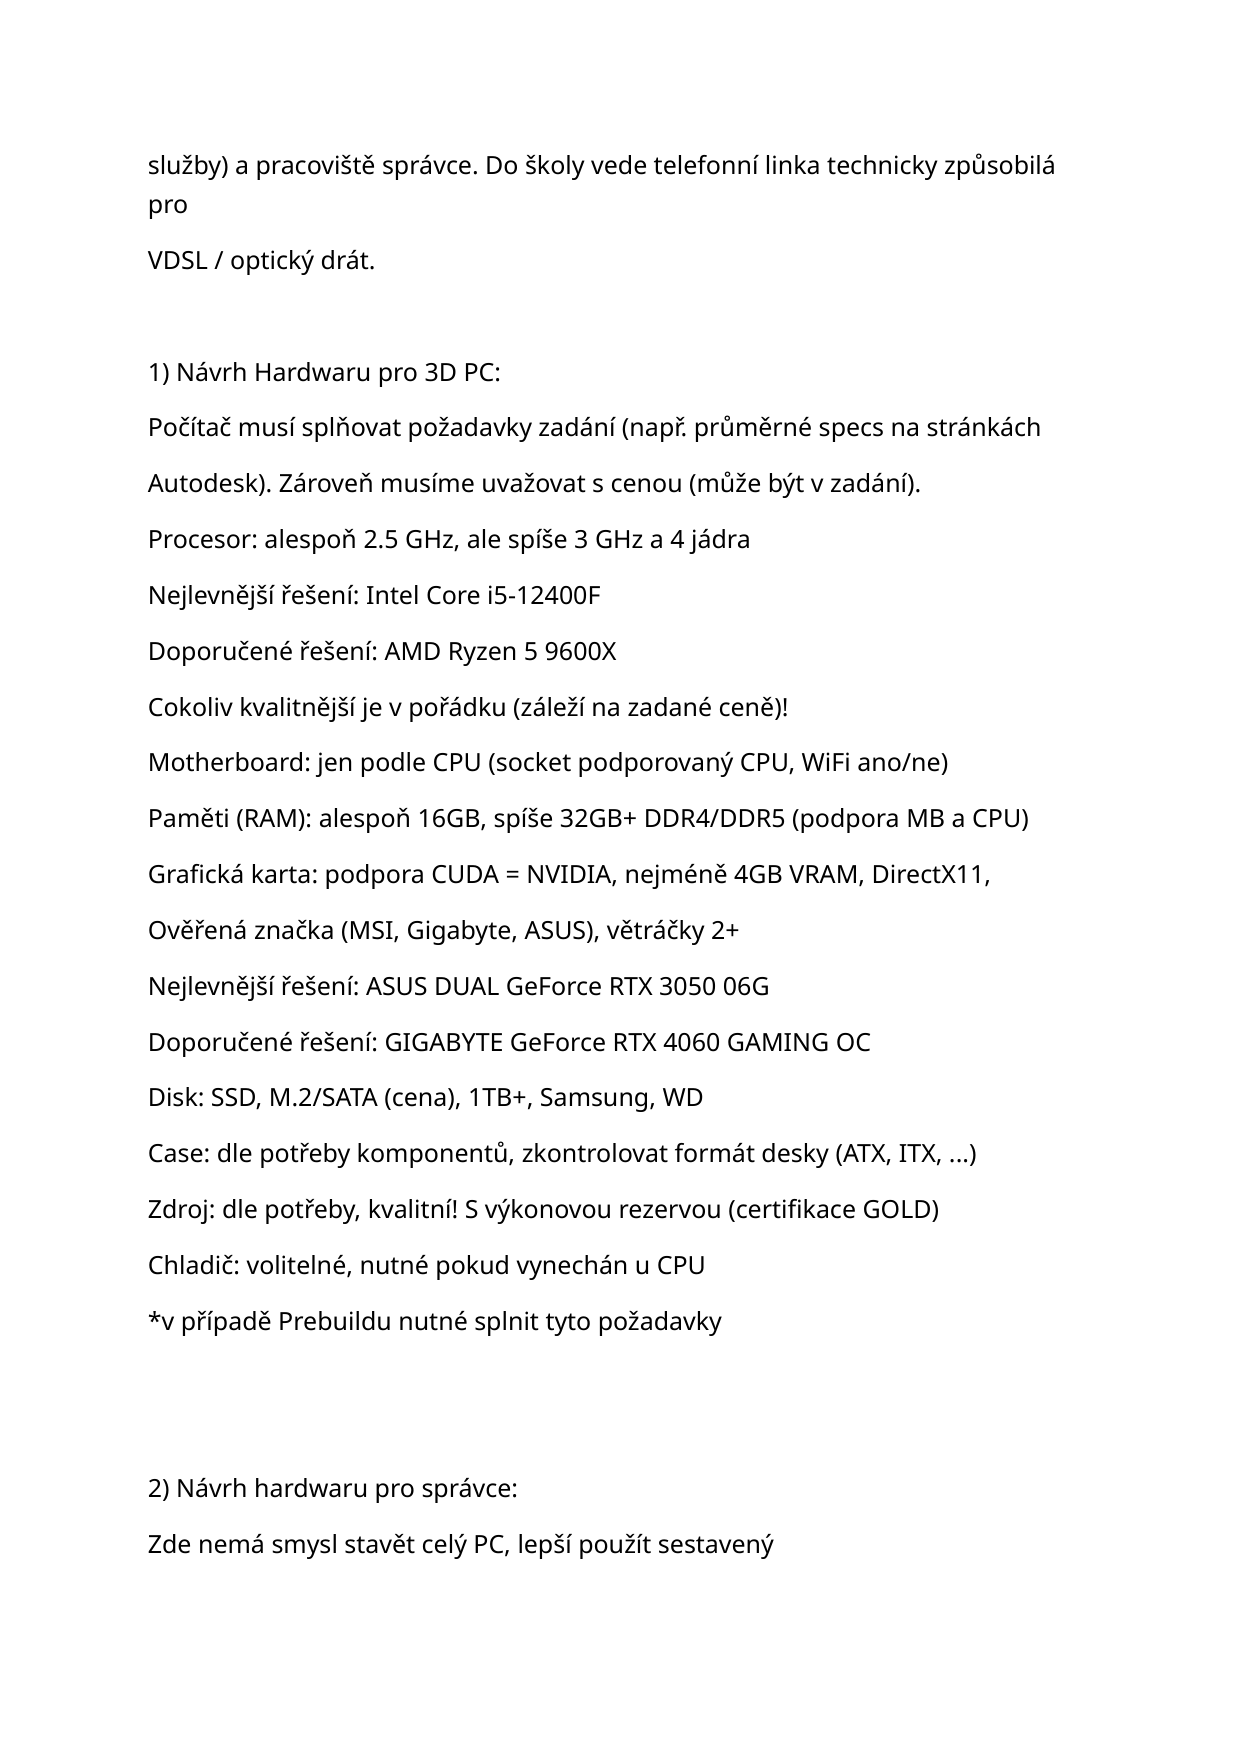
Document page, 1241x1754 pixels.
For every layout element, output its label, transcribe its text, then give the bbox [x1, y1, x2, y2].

text Nejlevnější řešení: Intel Core i5-12400F [148, 578, 1093, 612]
text Disk: SSD, M.2/SATA (cena), 1TB+, Samsung, WD [148, 1080, 1093, 1114]
text Ověřená značka (MSI, Gigabyte, ASUS), větráčky 2+ [148, 913, 1093, 947]
text Zdroj: dle potřeby, kvalitní! S výkonovou rezervou (certifikace GOLD) [148, 1192, 1093, 1226]
text Paměti (RAM): alespoň 16GB, spíše 32GB+ DDR4/DDR5 (podpora MB a CPU) [148, 801, 1093, 835]
text 1) Návrh Hardwaru pro 3D PC: [148, 354, 1093, 388]
text služby) a pracoviště správce. Do školy vede telefonní linka technicky způsobilá pro [148, 148, 1093, 221]
text 2) Návrh hardwaru pro správce: [148, 1471, 1093, 1505]
text Doporučené řešení: GIGABYTE GeForce RTX 4060 GAMING OC [148, 1024, 1093, 1058]
text Počítač musí splňovat požadavky zadání (např. průměrné specs na stránkách [148, 410, 1093, 444]
text *v případě Prebuildu nutné splnit tyto požadavky [148, 1303, 1093, 1337]
text Chladič: volitelné, nutné pokud vynechán u CPU [148, 1248, 1093, 1282]
text Motherboard: jen podle CPU (socket podporovaný CPU, WiFi ano/ne) [148, 745, 1093, 779]
text Cokoliv kvalitnější je v pořádku (záleží na zadané ceně)! [148, 689, 1093, 723]
text Procesor: alespoň 2.5 GHz, ale spíše 3 GHz a 4 jádra [148, 522, 1093, 556]
text VDSL / optický drát. [148, 243, 1093, 277]
text Zde nemá smysl stavět celý PC, lepší použít sestavený [148, 1527, 1093, 1561]
text Doporučené řešení: AMD Ryzen 5 9600X [148, 633, 1093, 667]
text Grafická karta: podpora CUDA = NVIDIA, nejméně 4GB VRAM, DirectX11, [148, 857, 1093, 891]
text Nejlevnější řešení: ASUS DUAL GeForce RTX 3050 06G [148, 968, 1093, 1002]
text Case: dle potřeby komponentů, zkontrolovat formát desky (ATX, ITX, ...) [148, 1136, 1093, 1170]
text Autodesk). Zároveň musíme uvažovat s cenou (může být v zadání). [148, 466, 1093, 500]
